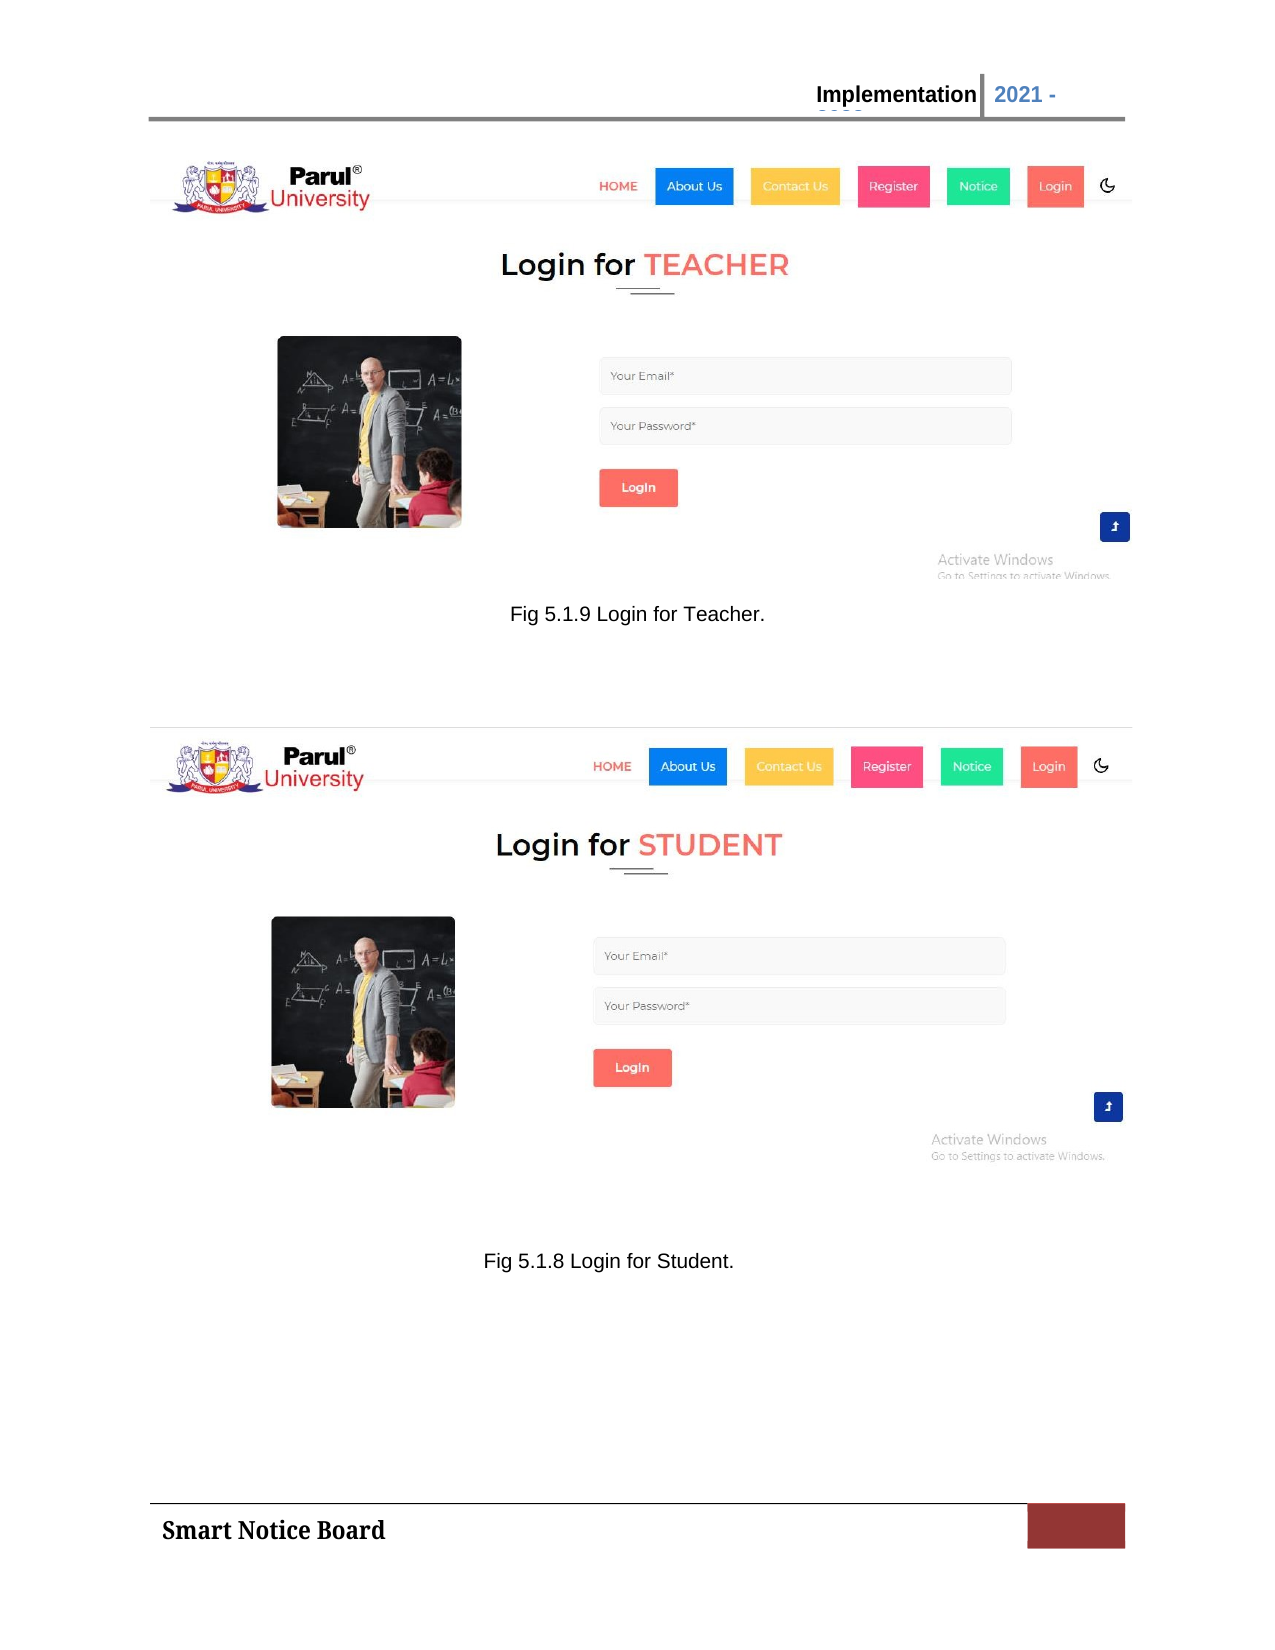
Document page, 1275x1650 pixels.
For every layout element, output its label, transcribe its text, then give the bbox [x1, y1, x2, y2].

text Fig 5.1.9 Login for Teacher. [370, 602, 905, 626]
picture [150, 727, 1133, 1167]
picture [150, 160, 1133, 579]
text Fig 5.1.8 Login for Student. [370, 1249, 847, 1273]
